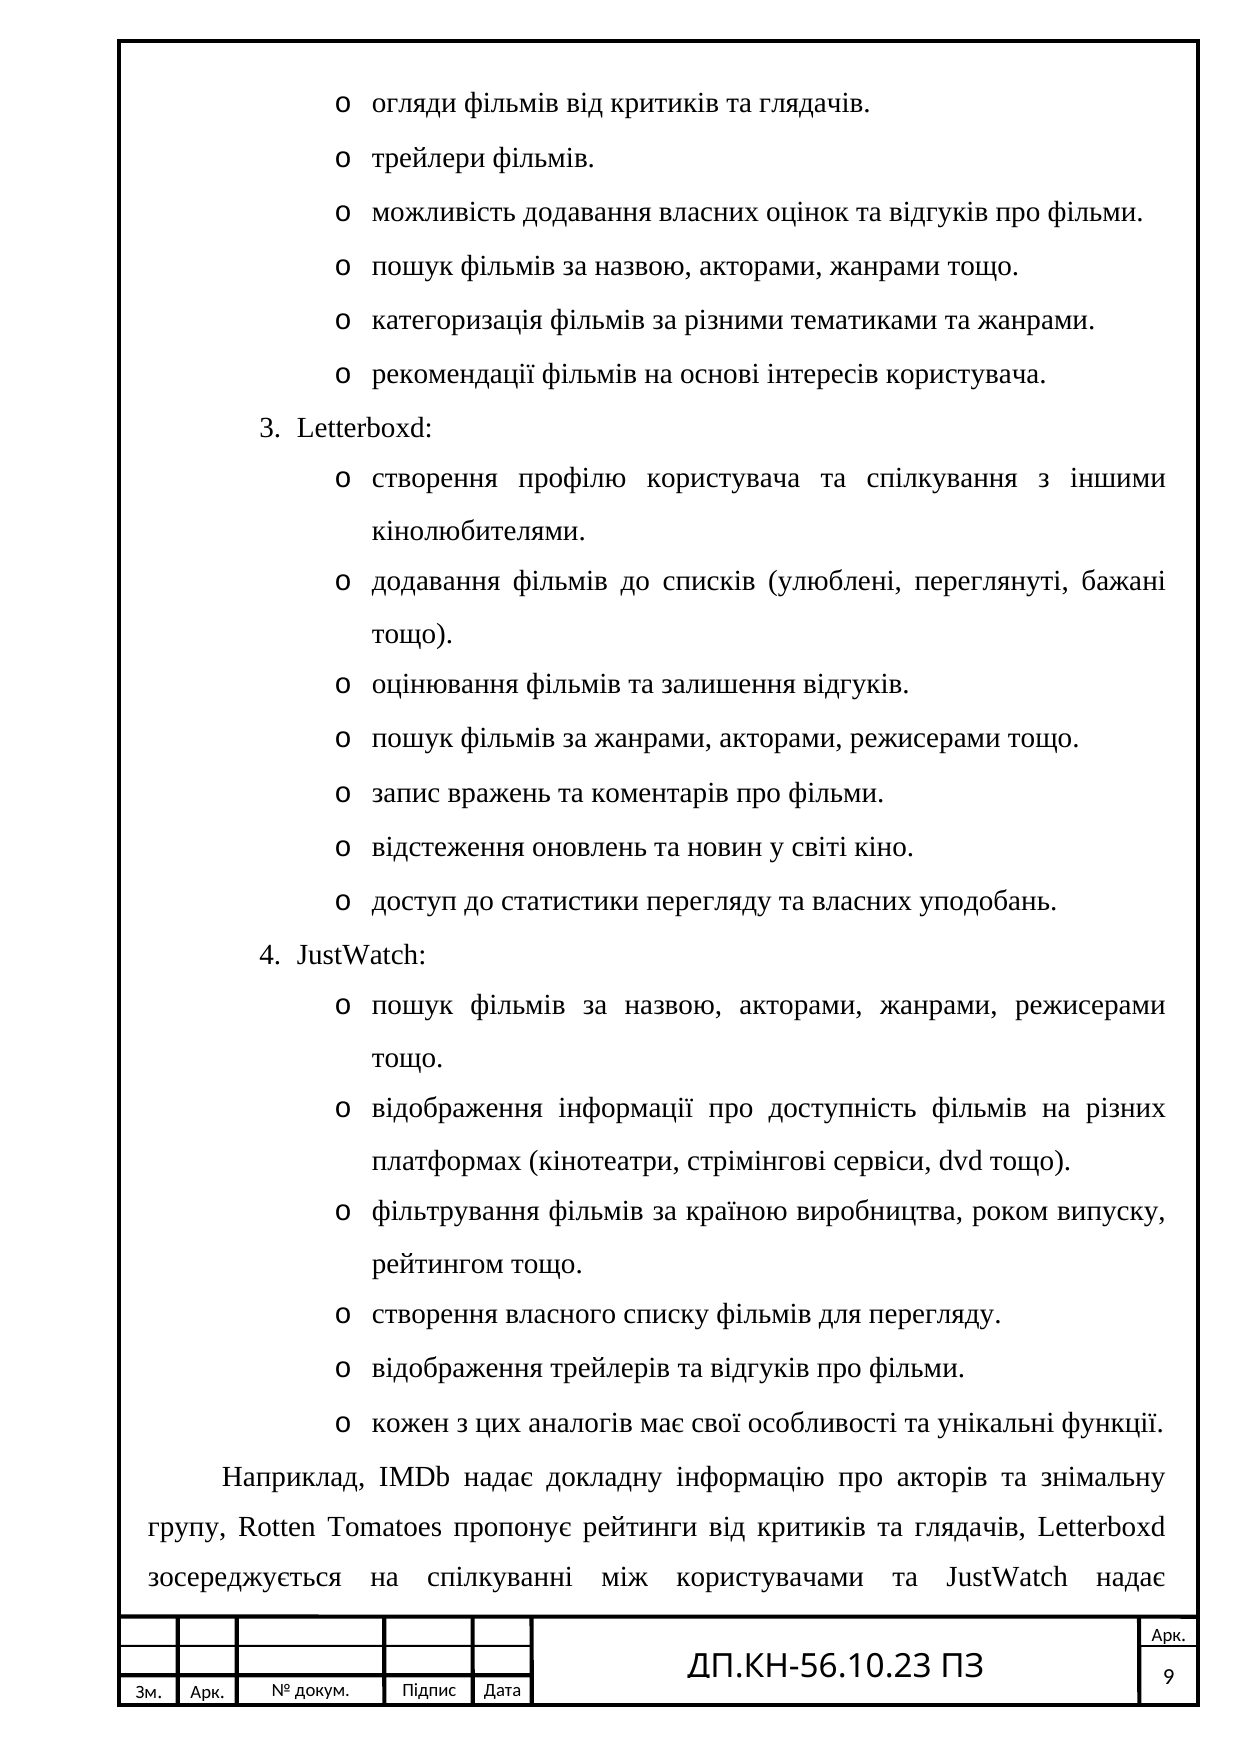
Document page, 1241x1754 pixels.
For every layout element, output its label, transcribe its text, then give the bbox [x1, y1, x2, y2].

list створення власного списку фільмів для перегляду. [334, 1297, 1166, 1333]
list категоризація фільмів за різними тематиками та жанрами. [334, 302, 1166, 338]
list відображення трейлерів та відгуків про фільми. [334, 1351, 1166, 1387]
list пошук фільмів за жанрами, акторами, режисерами тощо. [334, 721, 1166, 757]
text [148, 1459, 1166, 1593]
list відстеження оновлень та новин у світі кіно. [334, 829, 1166, 865]
list фільтрування фільмів за країною виробництва, роком випуску, рейтингом тощо. [334, 1193, 1166, 1280]
list можливість додавання власних оцінок та відгуків про фільми. [334, 194, 1166, 230]
list оцінювання фільмів та залишення відгуків. [334, 667, 1166, 703]
list доступ до статистики перегляду та власних уподобань. [334, 883, 1166, 919]
list рекомендації фільмів на основі інтересів користувача. [334, 356, 1166, 392]
list пошук фільмів за назвою, акторами, жанрами тощо. [334, 248, 1166, 284]
list створення профілю користувача та спілкування з іншими кінолюбителями. [334, 460, 1166, 547]
list додавання фільмів до списків (улюблені, переглянуті, бажані тощо). [334, 563, 1166, 650]
list трейлери фільмів. [334, 140, 1166, 176]
list Letterboxd: [259, 410, 1166, 443]
list кожен з цих аналогів має свої особливості та унікальні функції. [334, 1405, 1166, 1441]
list запис вражень та коментарів про фільми. [334, 775, 1166, 811]
list пошук фільмів за назвою, акторами, жанрами, режисерами тощо. [334, 987, 1166, 1073]
list відображення інформації про доступність фільмів на різних платформах (кінотеатри, стрімінгові сервіси, dvd тощо). [334, 1090, 1166, 1177]
list JustWatch: [259, 937, 1166, 970]
list огляди фільмів від критиків та глядачів. [334, 86, 1166, 122]
